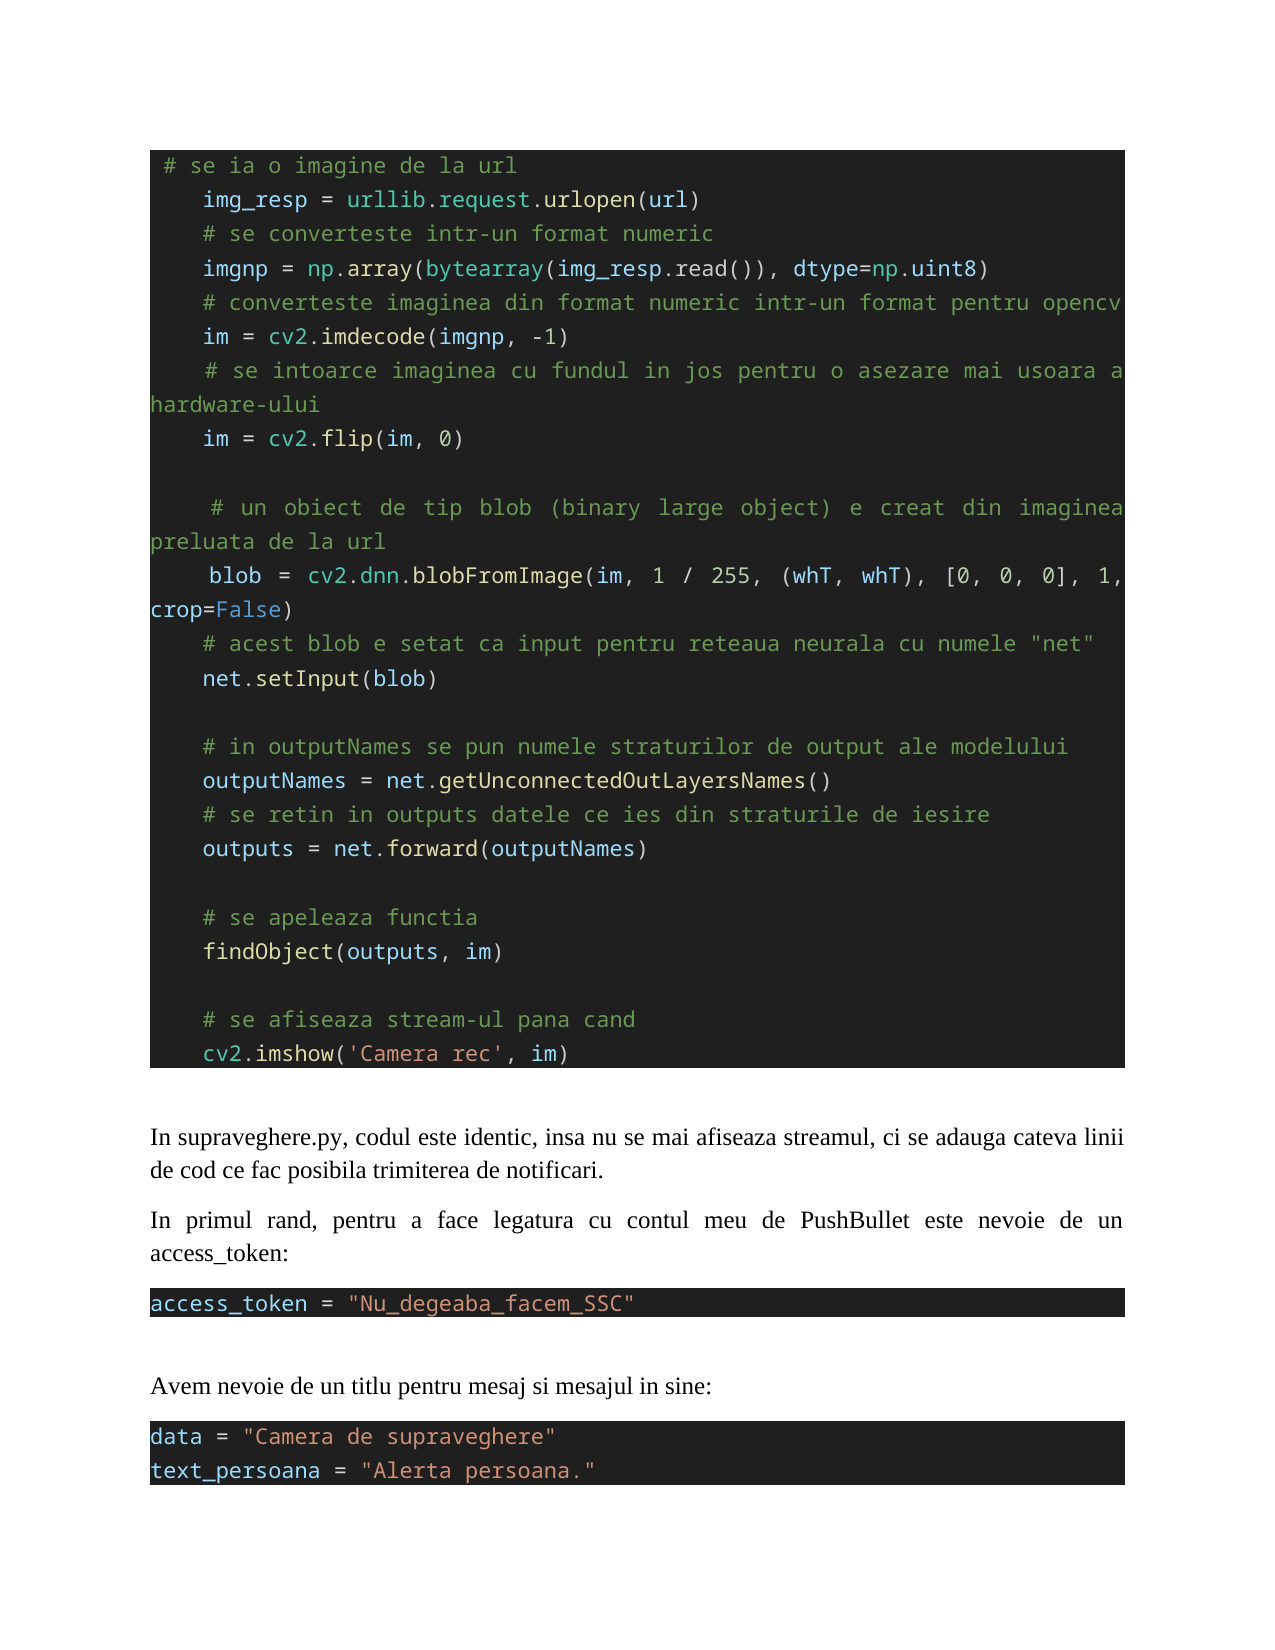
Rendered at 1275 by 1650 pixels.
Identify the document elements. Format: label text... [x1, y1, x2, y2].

text outputNames = net.getUnconnectedOutLayersNames() [150, 765, 1125, 795]
text findObject(outputs, im) [150, 936, 1125, 966]
text # se converteste intr-un format numeric [150, 218, 1125, 248]
text data = "Camera de supraveghere" [150, 1421, 1125, 1451]
text im = cv2.imdecode(imgnp, -1) [150, 321, 1125, 351]
text img_resp = urllib.request.urlopen(url) [150, 184, 1125, 214]
text # se intoarce imaginea cu fundul in jos pentru o asezare mai usoara a hardware-ului [150, 355, 1125, 419]
text cv2.imshow('Camera rec', im) [150, 1038, 1125, 1068]
text outputs = net.forward(outputNames) [150, 833, 1125, 863]
text In supraveghere.py, codul este identic, insa nu se mai afiseaza streamul, ci se adauga cateva linii de cod ce fac posibila trimiterea de notificari. [150, 1122, 1125, 1184]
text # se retin in outputs datele ce ies din straturile de iesire [150, 799, 1125, 829]
text Avem nevoie de un titlu pentru mesaj si mesajul in sine: [150, 1371, 1125, 1400]
text blob = cv2.dnn.blobFromImage(im, 1 / 255, (whT, whT), [0, 0, 0], 1, crop=False) [150, 560, 1125, 624]
text access_token = "Nu_degeaba_facem_SSC" [150, 1288, 1125, 1317]
text # in outputNames se pun numele straturilor de output ale modelului [150, 731, 1125, 761]
text # un obiect de tip blob (binary large object) e creat din imaginea preluata de la url [150, 492, 1125, 556]
text net.setInput(blob) [150, 662, 1125, 692]
text im = cv2.flip(im, 0) [150, 423, 1125, 453]
text text_persoana = "Alerta persoana." [150, 1455, 1125, 1485]
text # converteste imaginea din format numeric intr-un format pentru opencv [150, 287, 1125, 316]
text In primul rand, pentru a face legatura cu contul meu de PushBullet este nevoie de un access_token: [150, 1205, 1125, 1267]
text # se apeleaza functia [150, 902, 1125, 931]
text # se ia o imagine de la url [150, 150, 1125, 180]
text # acest blob e setat ca input pentru reteaua neurala cu numele "net" [150, 628, 1125, 658]
text # se afiseaza stream-ul pana cand [150, 1004, 1125, 1034]
text imgnp = np.array(bytearray(img_resp.read()), dtype=np.uint8) [150, 252, 1125, 282]
